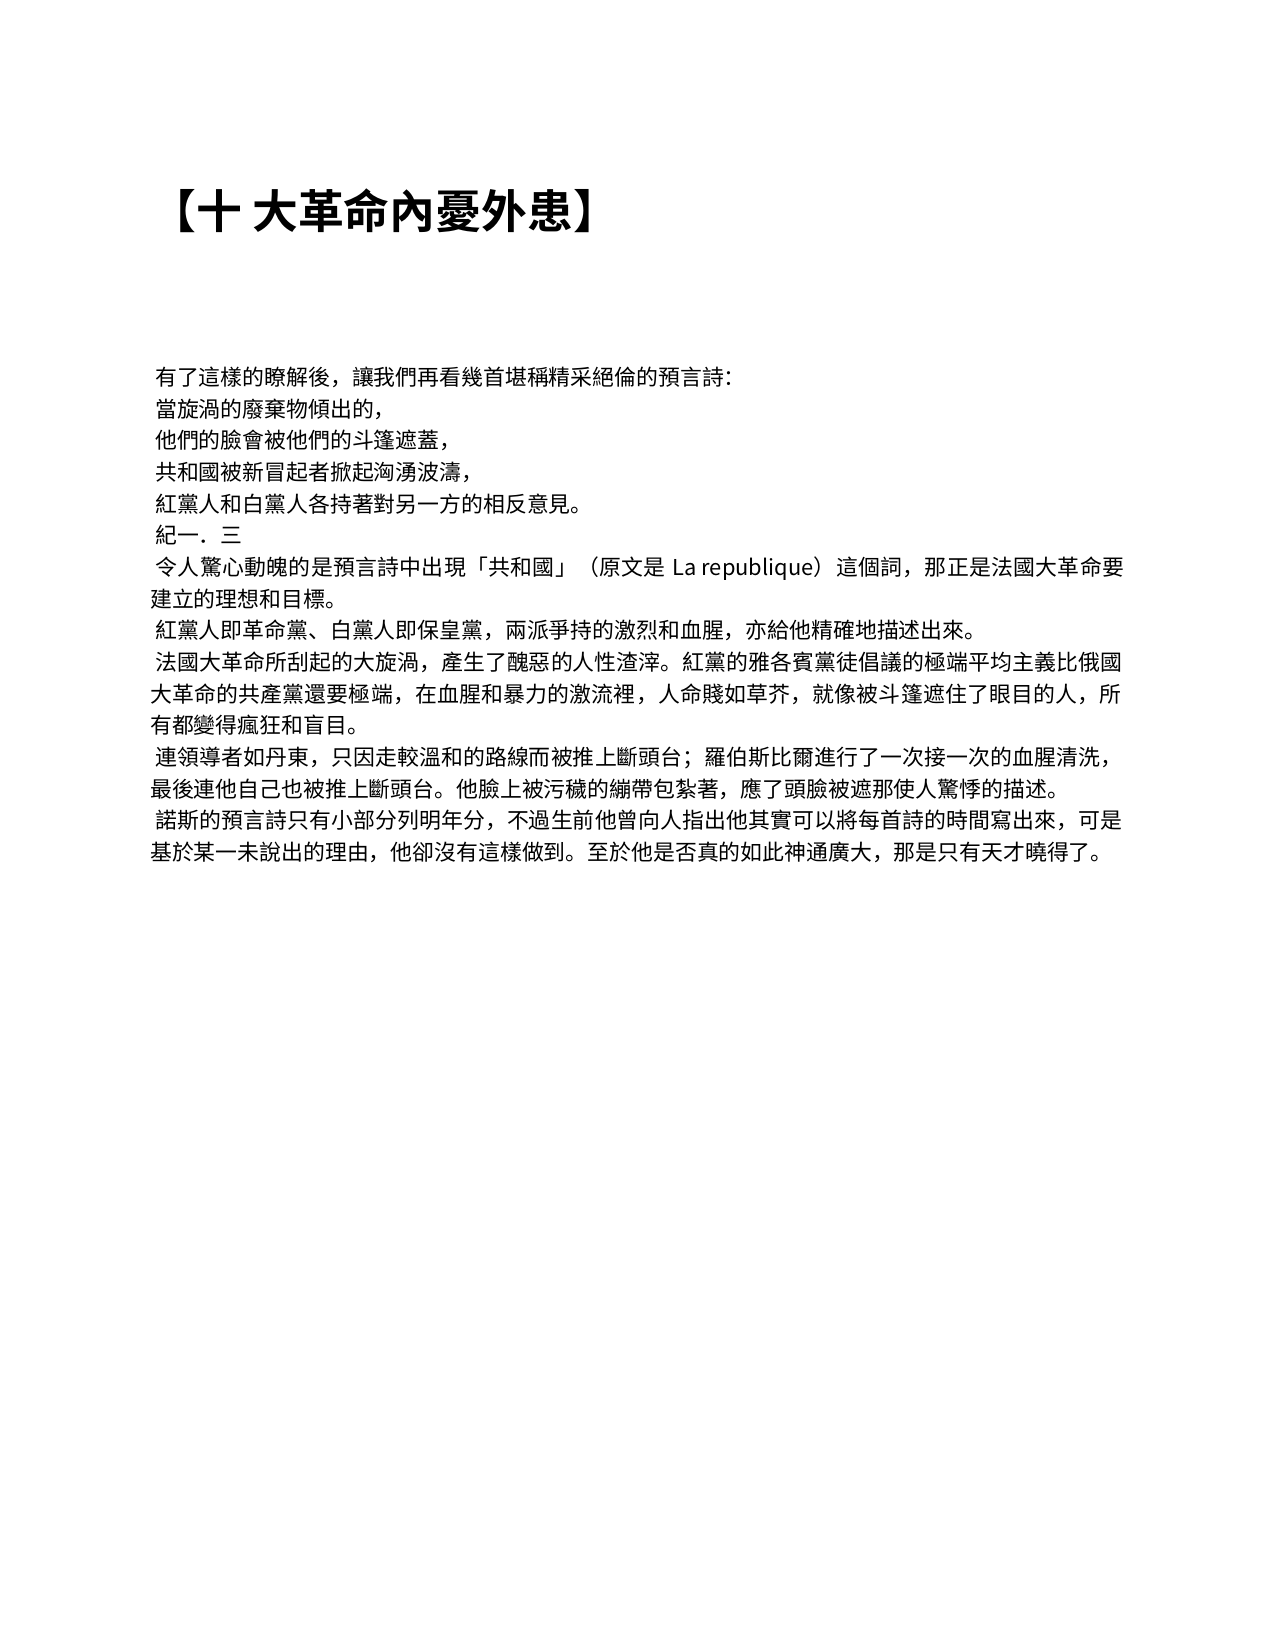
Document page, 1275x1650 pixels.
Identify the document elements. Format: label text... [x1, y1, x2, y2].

text 共和國被新冒起者掀起洶湧波濤， [150, 455, 1125, 487]
text 連領導者如丹東，只因走較溫和的路線而被推上斷頭台；羅伯斯比爾進行了一次接一次的血腥清洗，最後連他自己也被推上斷頭台。他臉上被污穢的繃帶包紮著，應了頭臉被遮那使人驚悸的描述。 [150, 740, 1125, 803]
text 令人驚心動魄的是預言詩中出現「共和國」（原文是La republique）這個詞，那正是法國大革命要建立的理想和目標。 [150, 550, 1125, 613]
text 紅黨人和白黨人各持著對另一方的相反意見。 [150, 487, 1125, 518]
text 有了這樣的瞭解後，讓我們再看幾首堪稱精采絕倫的預言詩： [150, 360, 1125, 392]
text 法國大革命所刮起的大旋渦，產生了醜惡的人性渣滓。紅黨的雅各賓黨徒倡議的極端平均主義比俄國大革命的共產黨還要極端，在血腥和暴力的激流裡，人命賤如草芥，就像被斗篷遮住了眼目的人，所有都變得瘋狂和盲目。 [150, 645, 1125, 740]
text 當旋渦的廢棄物傾出的， [150, 392, 1125, 423]
text 紀一．三 [150, 518, 1125, 550]
subtitle 【十 大革命內憂外患】 [150, 175, 1125, 241]
text 紅黨人即革命黨、白黨人即保皇黨，兩派爭持的激烈和血腥，亦給他精確地描述出來。 [150, 613, 1125, 645]
text 諾斯的預言詩只有小部分列明年分，不過生前他曾向人指出他其實可以將每首詩的時間寫出來，可是基於某一未說出的理由，他卻沒有這樣做到。至於他是否真的如此神通廣大，那是只有天才曉得了。 [150, 803, 1125, 867]
text 他們的臉會被他們的斗篷遮蓋， [150, 423, 1125, 455]
